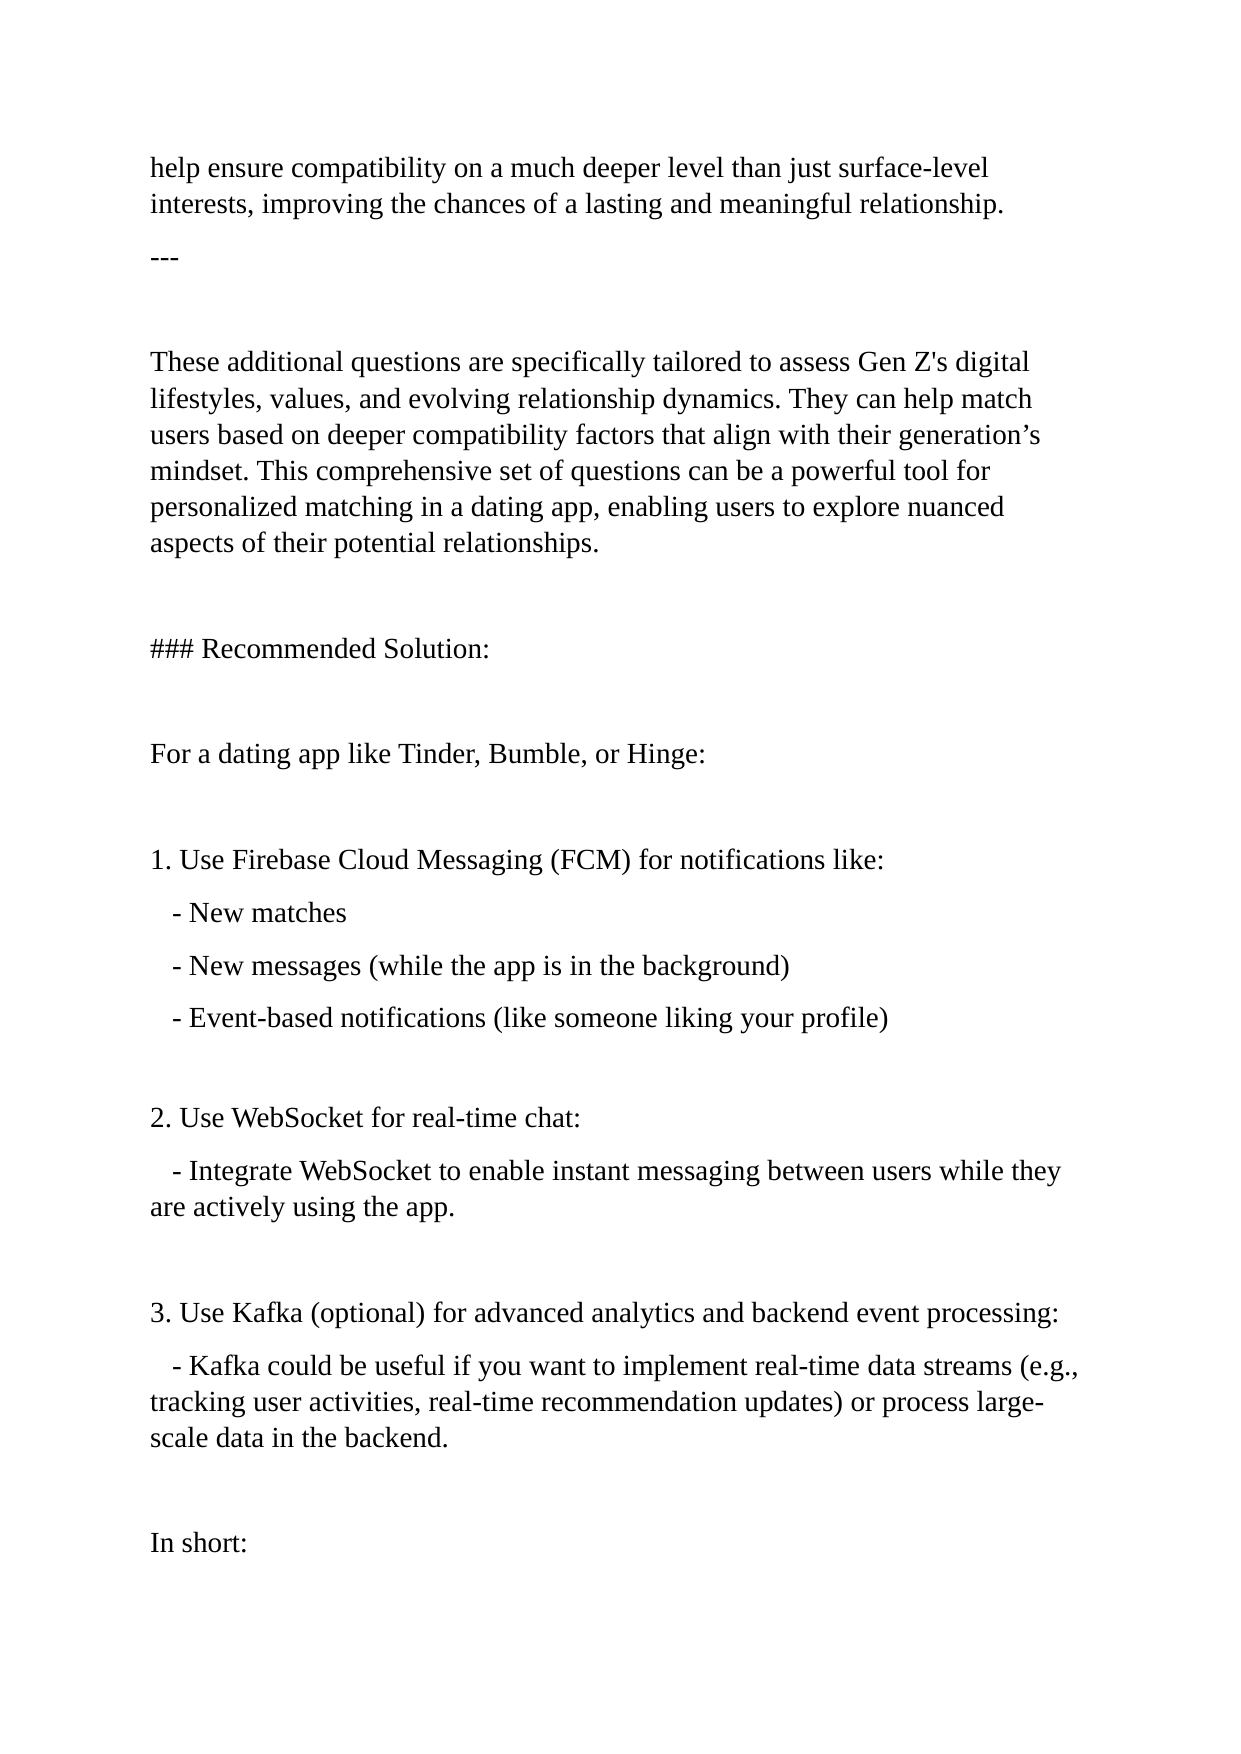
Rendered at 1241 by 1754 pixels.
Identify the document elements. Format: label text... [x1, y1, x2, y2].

text - New matches [150, 895, 1090, 928]
text For a dating app like Tinder, Bumble, or Hinge: [150, 737, 1090, 770]
text 3. Use Kafka (optional) for advanced analytics and backend event processing: [150, 1295, 1090, 1328]
text --- [150, 239, 1090, 272]
text 1. Use Firebase Cloud Messaging (FCM) for notifications like: [150, 842, 1090, 876]
text 2. Use WebSocket for real-time chat: [150, 1100, 1090, 1134]
text These additional questions are specifically tailored to assess Gen Z's digital lifestyles, values, and evolving relationship dynamics. They can help match users based on deeper compatibility factors that align with their generation’s mindset. This comprehensive set of questions can be a powerful tool for personalized matching in a dating app, enabling users to explore nuanced aspects of their potential relationships. [150, 344, 1090, 559]
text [150, 150, 1090, 220]
text - Event-based notifications (like someone liking your profile) [150, 1001, 1090, 1034]
text - New messages (while the app is in the background) [150, 948, 1090, 981]
text - Kafka could be useful if you want to implement real-time data streams (e.g., tracking user activities, real-time recommendation updates) or process large-scale data in the backend. [150, 1348, 1090, 1453]
text ### Recommended Solution: [150, 631, 1090, 664]
text - Integrate WebSocket to enable instant messaging between users while they are actively using the app. [150, 1153, 1090, 1223]
text In short: [150, 1526, 1090, 1559]
